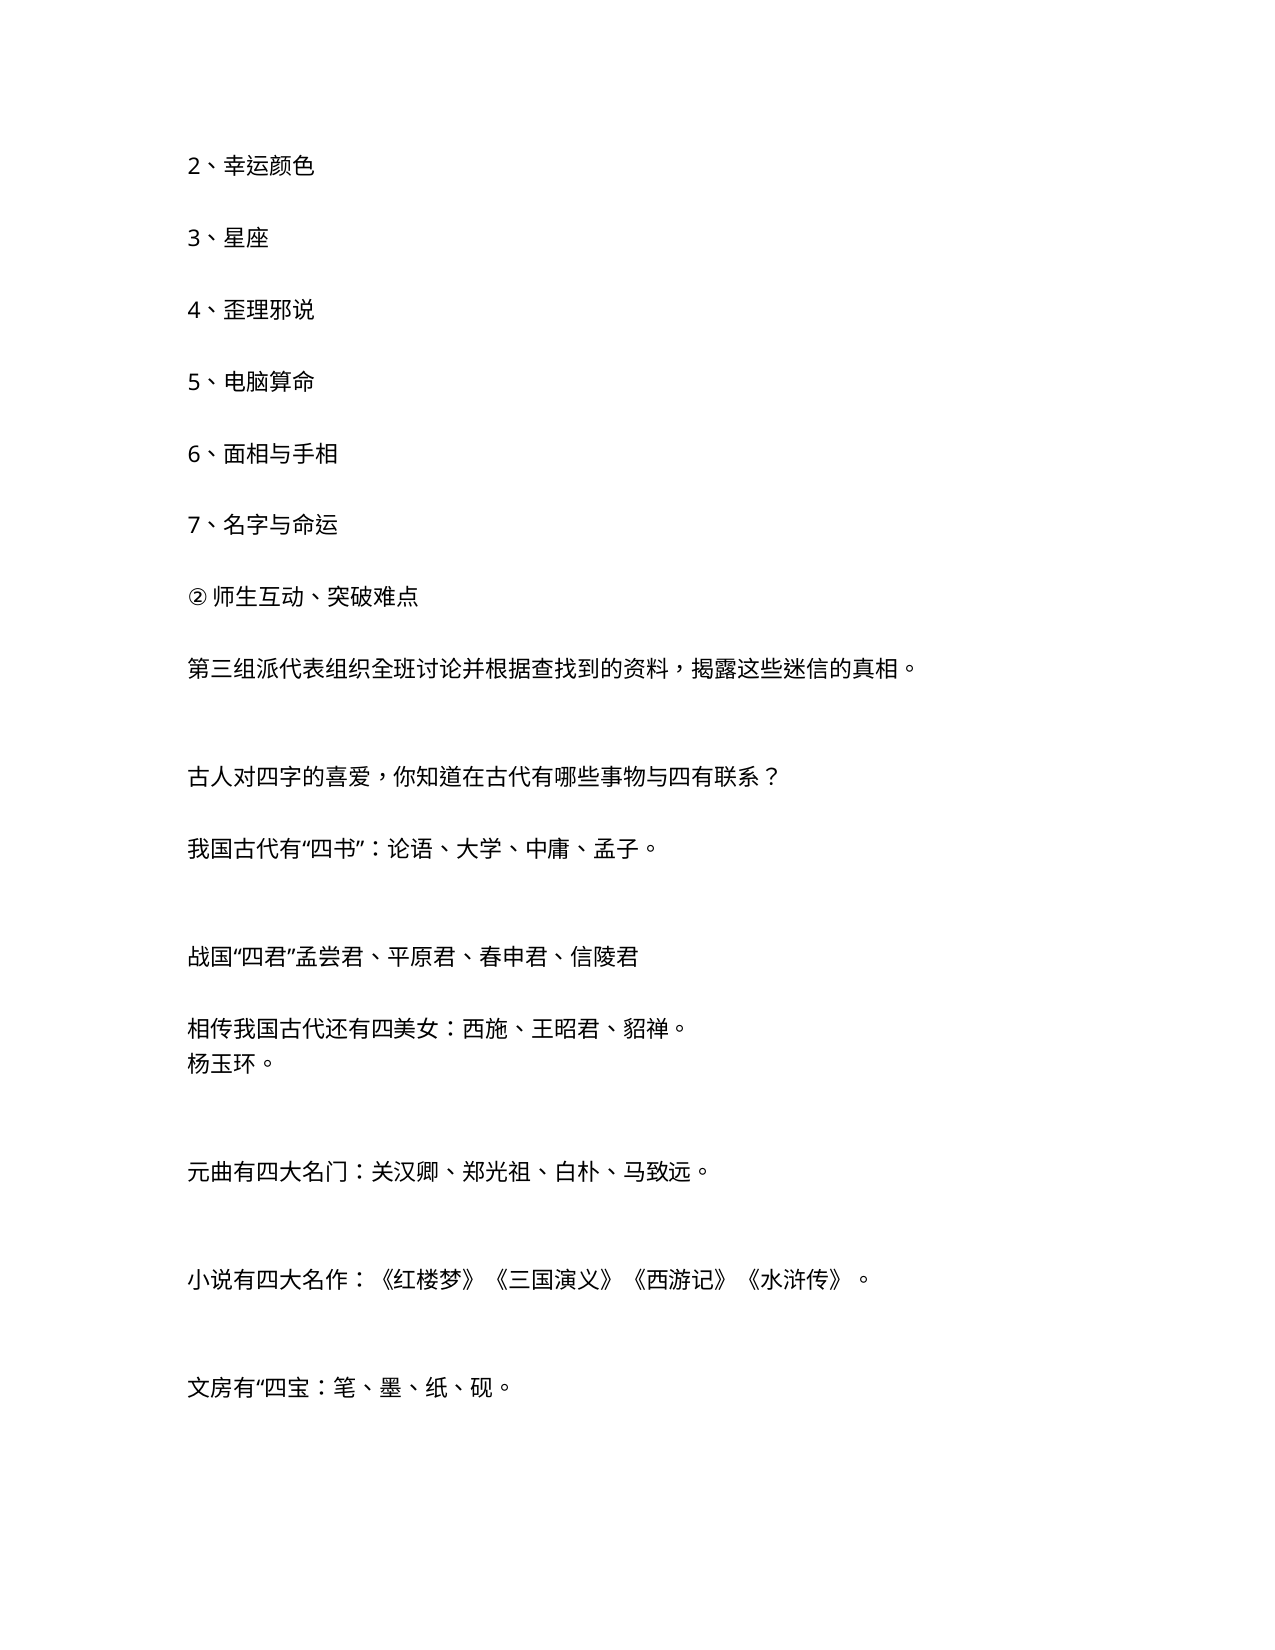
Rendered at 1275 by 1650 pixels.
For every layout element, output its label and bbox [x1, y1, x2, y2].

text [187, 150, 1087, 1475]
